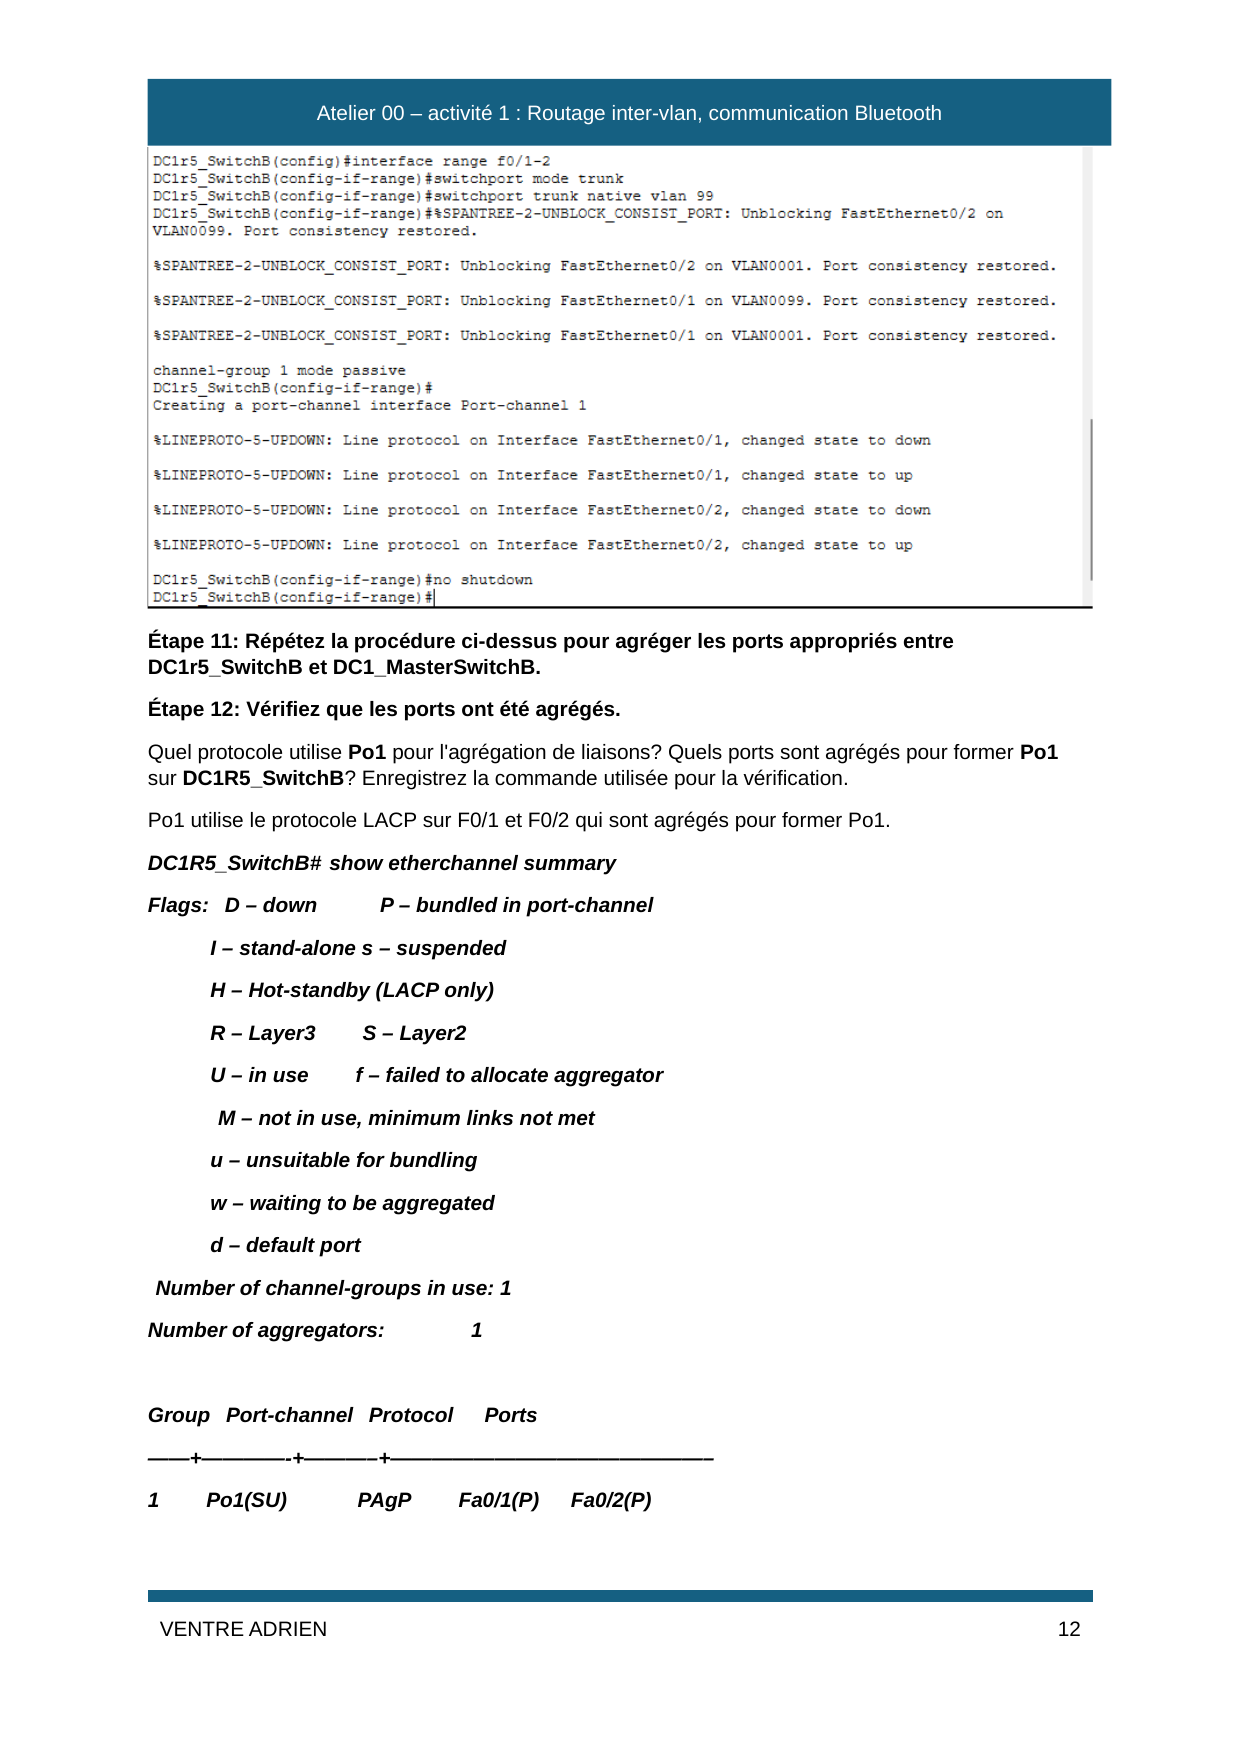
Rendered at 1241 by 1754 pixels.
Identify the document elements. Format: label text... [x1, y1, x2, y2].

subtitle Répétez la procédure ci-dessus pour agréger les ports appropriés entre DC1r5_SwitchB et DC1_MasterSwitchB. [148, 629, 1093, 678]
text Quel protocole utilise Po1 pour l'agrégation de liaisons? Quels ports sont agrégés pour former Po1 sur DC1R5_SwitchB? Enregistrez la commande utilisée pour la vérification. [148, 739, 1093, 789]
text DC1R5_SwitchB# show etherchannel summary [148, 850, 1093, 874]
text w – waiting to be aggregated [148, 1190, 1093, 1214]
text u – unsuitable for bundling [148, 1148, 1093, 1172]
text ——+————-+———–+———————————————– [148, 1445, 1093, 1469]
text H – Hot-standby (LACP only) [148, 978, 1093, 1002]
text Number of channel-groups in use: 1 [148, 1275, 1093, 1299]
picture [147, 147, 1093, 611]
text Flags: D – down P – bundled in port-channel [148, 893, 1093, 917]
text R – Layer3 S – Layer2 [148, 1020, 1093, 1044]
text I – stand-alone s – suspended [148, 935, 1093, 959]
text d – default port [148, 1233, 1093, 1257]
text M – not in use, minimum links not met [148, 1105, 1093, 1129]
subtitle Vérifiez que les ports ont été agrégés. [148, 697, 1093, 721]
text Group Port-channel Protocol Ports [148, 1403, 1093, 1427]
text 1 Po1(SU) PAgP Fa0/1(P) Fa0/2(P) [148, 1488, 1093, 1512]
text Number of aggregators: 1 [148, 1318, 1093, 1342]
text U – in use f – failed to allocate aggregator [148, 1063, 1093, 1087]
text Po1 utilise le protocole LACP sur F0/1 et F0/2 qui sont agrégés pour former Po1. [148, 808, 1093, 832]
